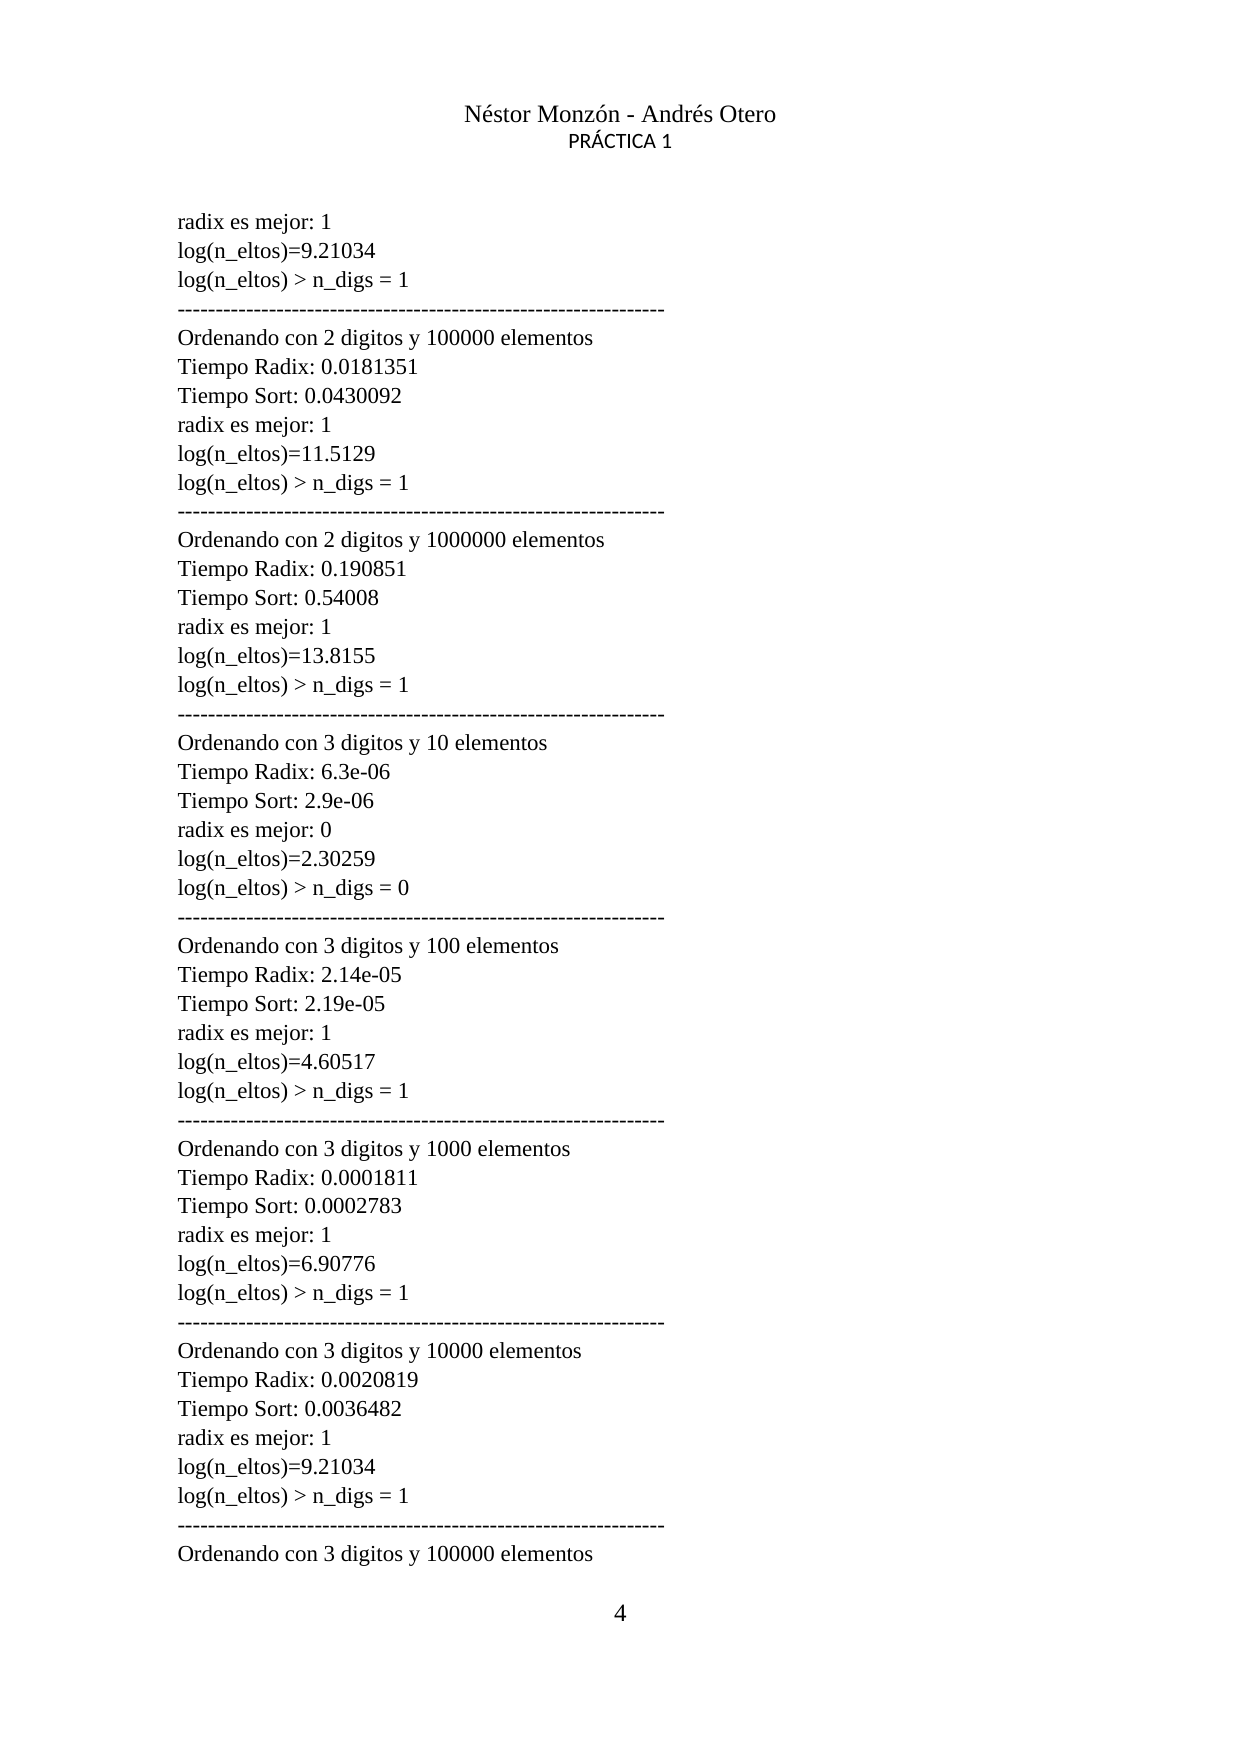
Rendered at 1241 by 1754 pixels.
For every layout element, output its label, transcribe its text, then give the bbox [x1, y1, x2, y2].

text Ordenando con 3 digitos y 10 elementos [177, 729, 1063, 756]
text Tiempo Radix: 0.0181351 [177, 353, 1063, 379]
text log(n_eltos)=4.60517 [177, 1048, 1063, 1074]
text Tiempo Sort: 2.9e-06 [177, 787, 1063, 813]
text radix es mejor: 1 [177, 1019, 1063, 1045]
text log(n_eltos) > n_digs = 1 [177, 671, 1063, 698]
text Ordenando con 3 digitos y 1000 elementos [177, 1134, 1063, 1161]
text Tiempo Sort: 0.54008 [177, 584, 1063, 611]
text log(n_eltos) > n_digs = 1 [177, 266, 1063, 292]
text Tiempo Sort: 2.19e-05 [177, 990, 1063, 1016]
text log(n_eltos)=9.21034 [177, 237, 1063, 263]
text log(n_eltos) > n_digs = 1 [177, 468, 1063, 495]
text log(n_eltos) > n_digs = 1 [177, 1482, 1063, 1508]
text log(n_eltos) > n_digs = 0 [177, 874, 1063, 900]
text Ordenando con 2 digitos y 100000 elementos [177, 324, 1063, 350]
text log(n_eltos) > n_digs = 1 [177, 1077, 1063, 1103]
text ---------------------------------------------------------------- [177, 1106, 1063, 1132]
text Ordenando con 3 digitos y 100 elementos [177, 932, 1063, 958]
text Tiempo Radix: 0.0020819 [177, 1366, 1063, 1393]
text Tiempo Radix: 0.190851 [177, 555, 1063, 582]
text radix es mejor: 1 [177, 411, 1063, 437]
text radix es mejor: 1 [177, 613, 1063, 640]
text log(n_eltos)=9.21034 [177, 1453, 1063, 1479]
text log(n_eltos)=2.30259 [177, 845, 1063, 871]
text Ordenando con 3 digitos y 10000 elementos [177, 1337, 1063, 1364]
text log(n_eltos) > n_digs = 1 [177, 1279, 1063, 1306]
text Tiempo Radix: 2.14e-05 [177, 961, 1063, 987]
text Tiempo Sort: 0.0002783 [177, 1192, 1063, 1219]
text ---------------------------------------------------------------- [177, 1308, 1063, 1335]
text radix es mejor: 1 [177, 1221, 1063, 1248]
text Tiempo Sort: 0.0036482 [177, 1395, 1063, 1422]
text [177, 295, 1063, 321]
text log(n_eltos)=6.90776 [177, 1250, 1063, 1277]
text Ordenando con 3 digitos y 100000 elementos [177, 1540, 1063, 1566]
text log(n_eltos)=13.8155 [177, 642, 1063, 669]
text ---------------------------------------------------------------- [177, 497, 1063, 524]
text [177, 1511, 1063, 1537]
text radix es mejor: 0 [177, 816, 1063, 842]
text radix es mejor: 1 [177, 208, 1063, 234]
text ---------------------------------------------------------------- [177, 903, 1063, 929]
text Tiempo Radix: 0.0001811 [177, 1163, 1063, 1190]
text log(n_eltos)=11.5129 [177, 439, 1063, 466]
text ---------------------------------------------------------------- [177, 700, 1063, 727]
text Ordenando con 2 digitos y 1000000 elementos [177, 526, 1063, 553]
text Tiempo Radix: 6.3e-06 [177, 758, 1063, 784]
text Tiempo Sort: 0.0430092 [177, 382, 1063, 408]
text radix es mejor: 1 [177, 1424, 1063, 1451]
